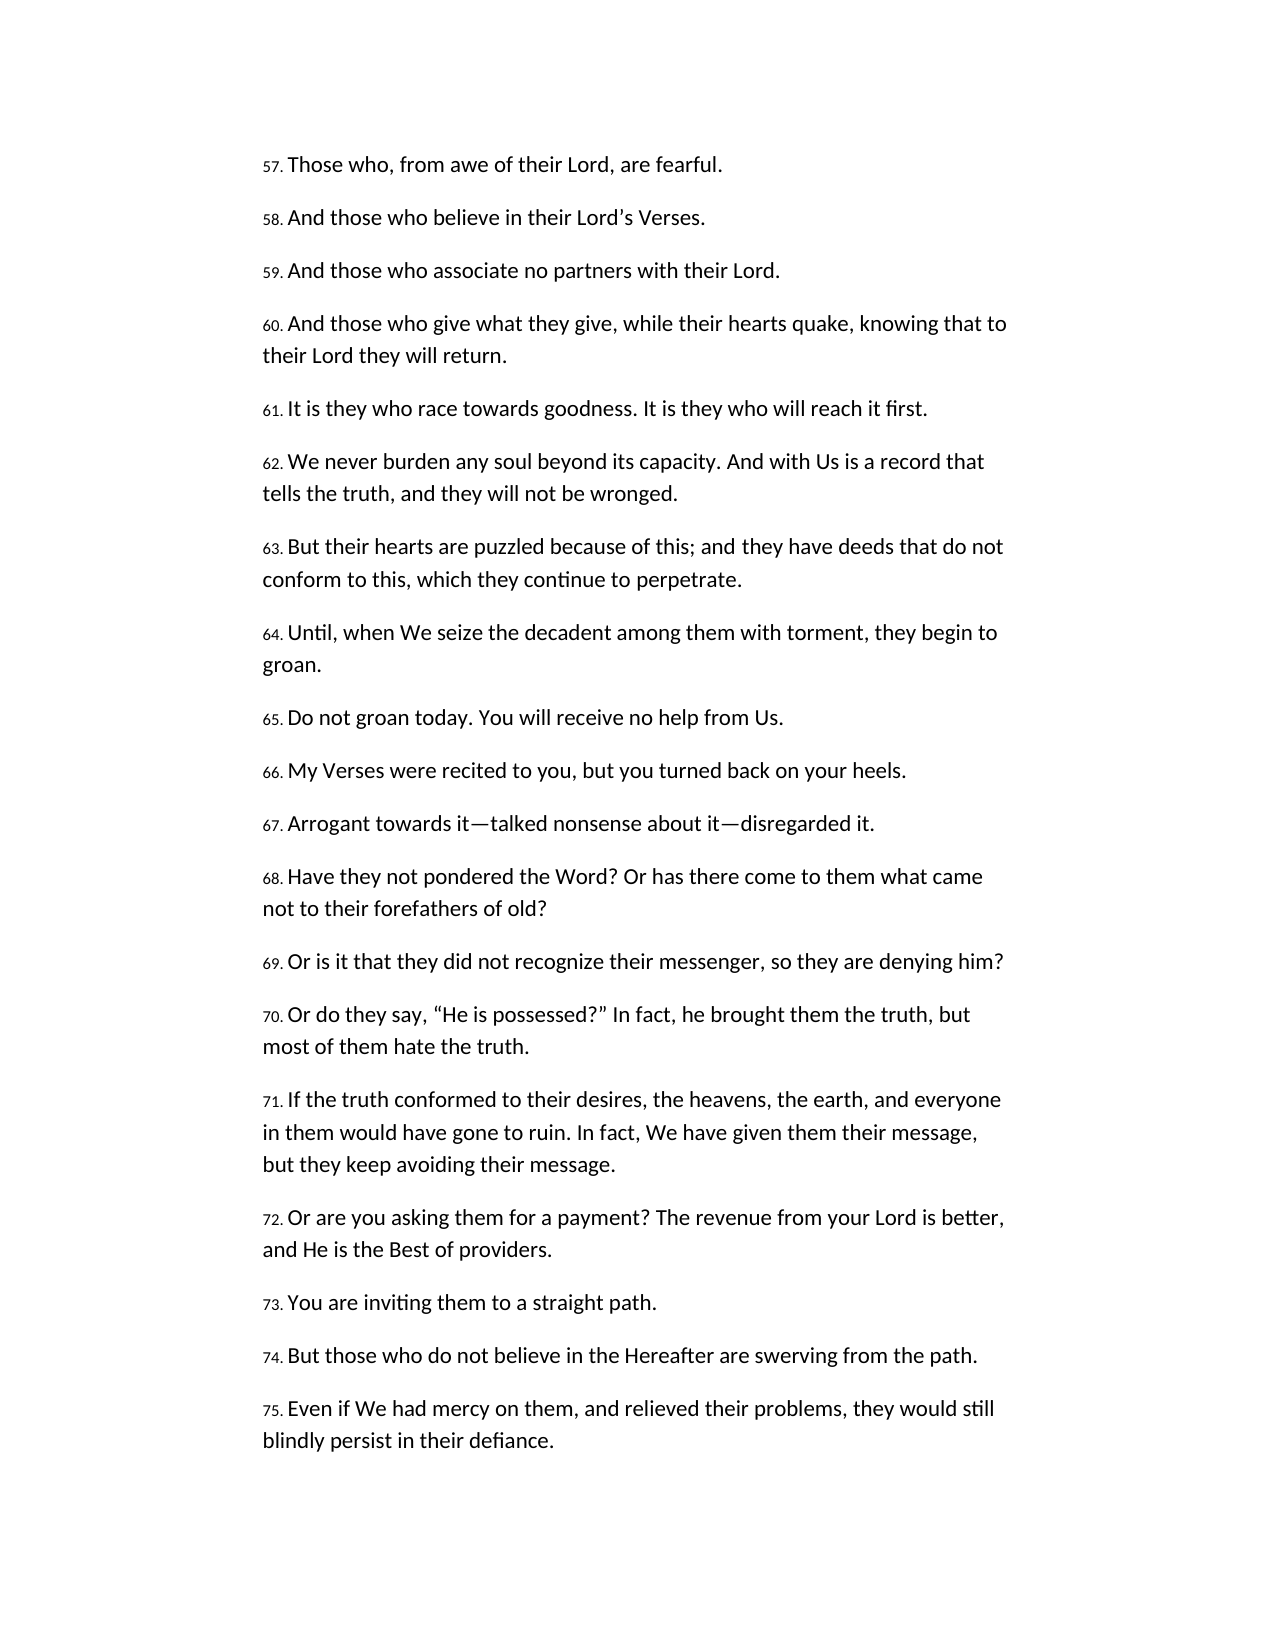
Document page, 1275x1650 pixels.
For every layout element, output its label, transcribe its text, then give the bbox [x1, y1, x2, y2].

text Arrogant towards it—talked nonsense about it—disregarded it. [262, 809, 1012, 837]
text My Verses were recited to you, but you turned back on your heels. [262, 756, 1012, 784]
text But those who do not believe in the Hereafter are swerving from the path. [262, 1341, 1012, 1369]
text We never burden any soul beyond its capacity. And with Us is a record that tells the truth, and they will not be wronged. [262, 447, 1012, 507]
text It is they who race towards goodness. It is they who will reach it first. [262, 394, 1012, 422]
text Or are you asking them for a payment? The revenue from your Lord is better, and He is the Best of providers. [262, 1203, 1012, 1263]
text You are inviting them to a straight path. [262, 1288, 1012, 1316]
text But their hearts are puzzled because of this; and they have deeds that do not conform to this, which they continue to perpetrate. [262, 532, 1012, 593]
text And those who associate no partners with their Lord. [262, 256, 1012, 284]
text Have they not pondered the Word? Or has there come to them what came not to their forefathers of old? [262, 862, 1012, 922]
text Until, when We seize the decadent among them with torment, they begin to groan. [262, 618, 1012, 678]
text If the truth conformed to their desires, the heavens, the earth, and everyone in them would have gone to ruin. In fact, We have given them their message, but they keep avoiding their message. [262, 1085, 1012, 1178]
text Even if We had mercy on them, and relieved their problems, they would still blindly persist in their defiance. [262, 1394, 1012, 1454]
text And those who believe in their Lord’s Verses. [262, 203, 1012, 231]
text Those who, from awe of their Lord, are fearful. [262, 150, 1012, 178]
text Do not groan today. You will receive no help from Us. [262, 703, 1012, 731]
text Or do they say, “He is possessed?” In fact, he brought them the truth, but most of them hate the truth. [262, 1000, 1012, 1060]
text And those who give what they give, while their hearts quake, knowing that to their Lord they will return. [262, 309, 1012, 369]
text Or is it that they did not recognize their messenger, so they are denying him? [262, 947, 1012, 975]
